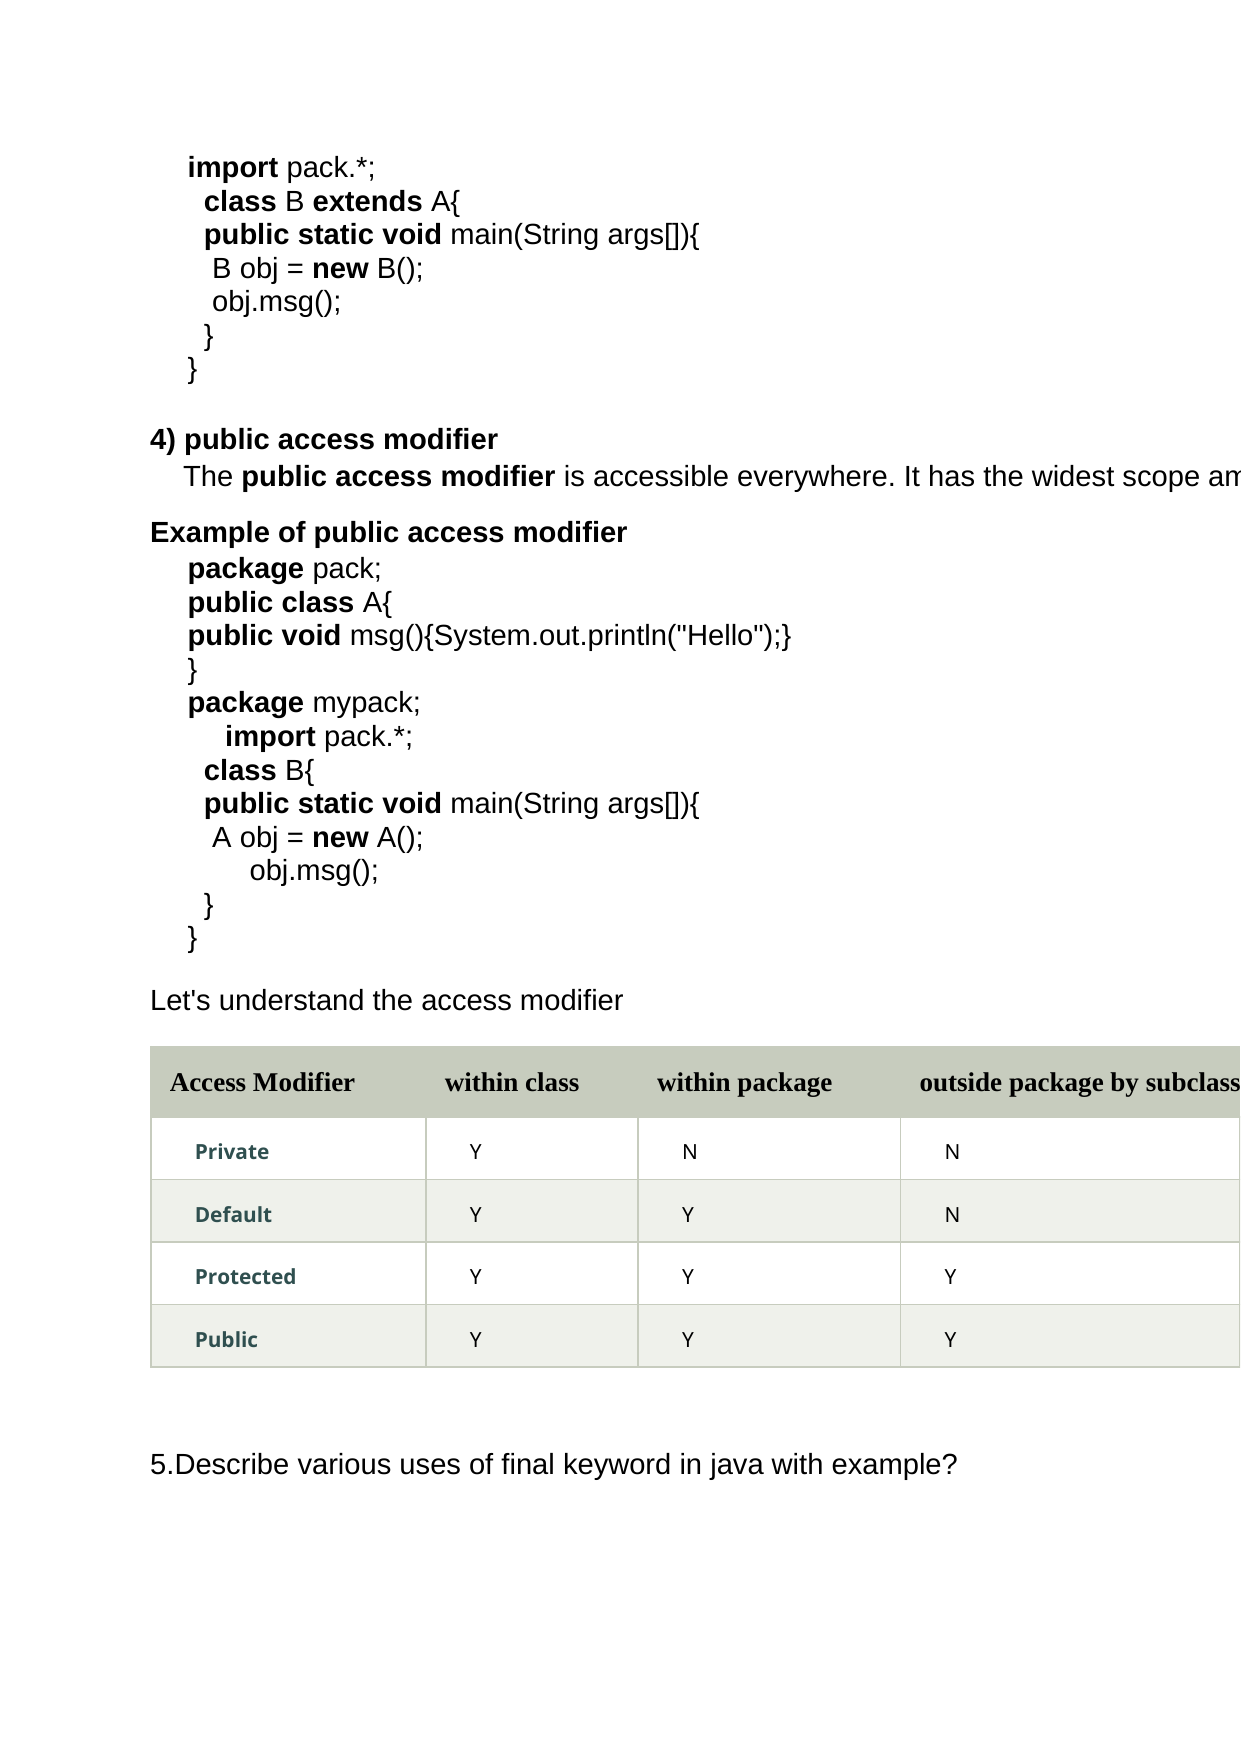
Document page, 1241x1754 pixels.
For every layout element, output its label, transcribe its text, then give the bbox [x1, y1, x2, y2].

text package mypack; [187, 686, 1090, 719]
text A obj = new A(); [187, 820, 1090, 853]
table_header within class [426, 1047, 638, 1116]
table_cell Y [427, 1118, 637, 1178]
table_cell N [639, 1118, 900, 1178]
text public static void main(String args[]){ [187, 786, 1090, 820]
table_header within package [638, 1047, 901, 1116]
table_cell Private [152, 1118, 425, 1178]
table_cell N [901, 1180, 1239, 1241]
text obj.msg(); [187, 284, 1090, 318]
text 5.Describe various uses of final keyword in java with example? [150, 1447, 1090, 1481]
text } [187, 920, 1090, 954]
text package pack; [187, 551, 1090, 585]
text obj.msg(); [225, 853, 1090, 887]
text } [187, 652, 1090, 686]
text } [187, 318, 1090, 351]
text import pack.*; [187, 150, 1090, 183]
table_cell Default [152, 1180, 425, 1241]
text } [187, 887, 1090, 920]
table_cell Public [152, 1305, 425, 1366]
table_cell Y [639, 1180, 900, 1241]
text Let's understand the access modifier [150, 983, 1090, 1017]
text class B{ [187, 753, 1090, 786]
table_cell Protected [152, 1243, 425, 1303]
table_cell Y [427, 1180, 637, 1241]
table_cell Y [639, 1305, 900, 1366]
text public class A{ [187, 585, 1090, 618]
text } [187, 351, 1090, 385]
subtitle Example of public access modifier [150, 515, 1090, 549]
table_cell Y [427, 1305, 637, 1366]
text B obj = new B(); [187, 251, 1090, 284]
table_cell Y [901, 1305, 1239, 1366]
table_cell Y [427, 1243, 637, 1303]
text class B extends A{ [187, 183, 1090, 217]
subtitle 4) public access modifier [150, 422, 1090, 455]
table_cell N [901, 1118, 1239, 1178]
table_header outside package by subclass only [901, 1047, 1240, 1116]
table_header Access Modifier [152, 1047, 426, 1116]
text public void msg(){System.out.println("Hello");} [187, 618, 1090, 652]
table_header The public access modifier is accessible everywhere. It has the widest scope among all other modifiers. [150, 455, 1240, 511]
table_cell Y [639, 1243, 900, 1303]
text public static void main(String args[]){ [187, 217, 1090, 251]
table_cell Y [901, 1243, 1239, 1303]
text import pack.*; [225, 719, 1090, 753]
